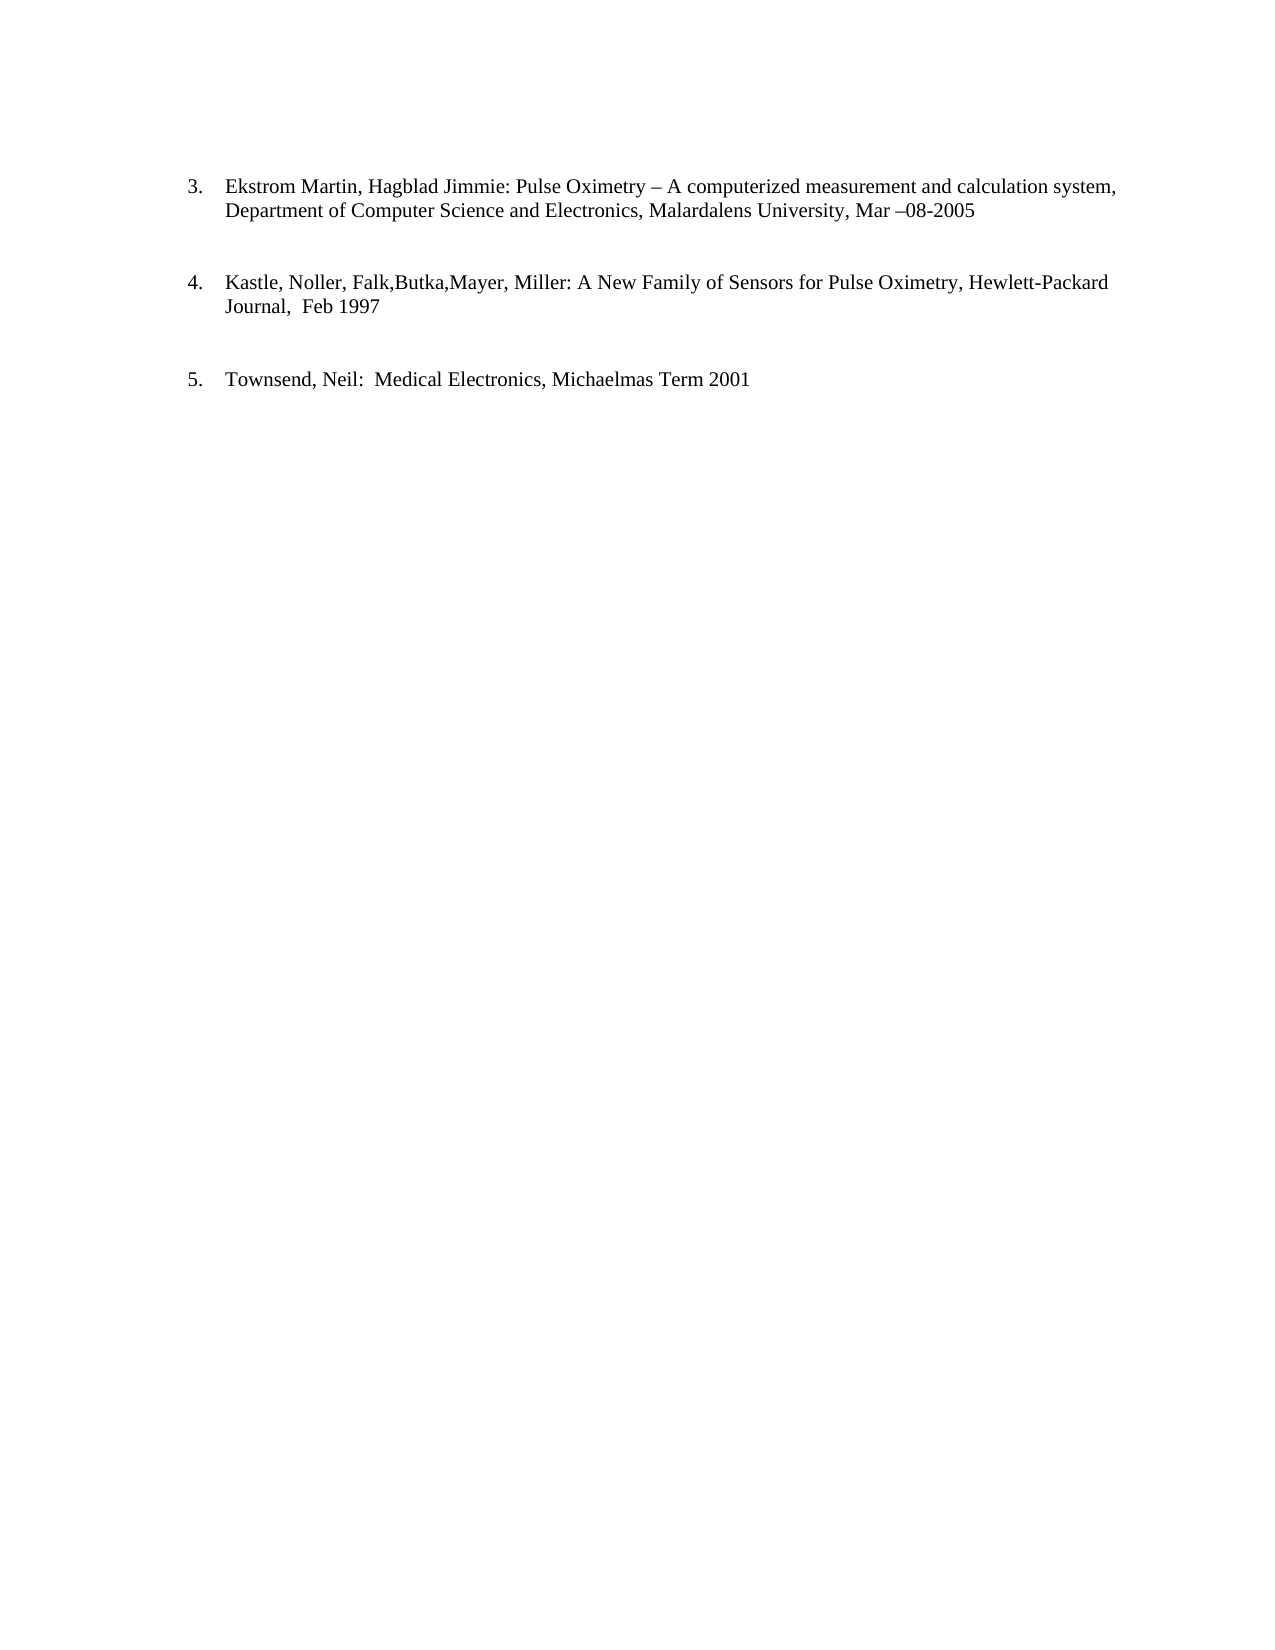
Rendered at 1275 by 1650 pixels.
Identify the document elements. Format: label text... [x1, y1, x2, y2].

list Ekstrom Martin, Hagblad Jimmie: Pulse Oximetry – A computerized measurement and calculation system, Department of Computer Science and Electronics, Malardalens University, Mar –08-2005 [187, 174, 1125, 222]
list Townsend, Neil: Medical Electronics, Michaelmas Term 2001 [187, 367, 1125, 391]
list Kastle, Noller, Falk,Butka,Mayer, Miller: A New Family of Sensors for Pulse Oximetry, Hewlett-Packard Journal, Feb 1997 [187, 270, 1125, 318]
